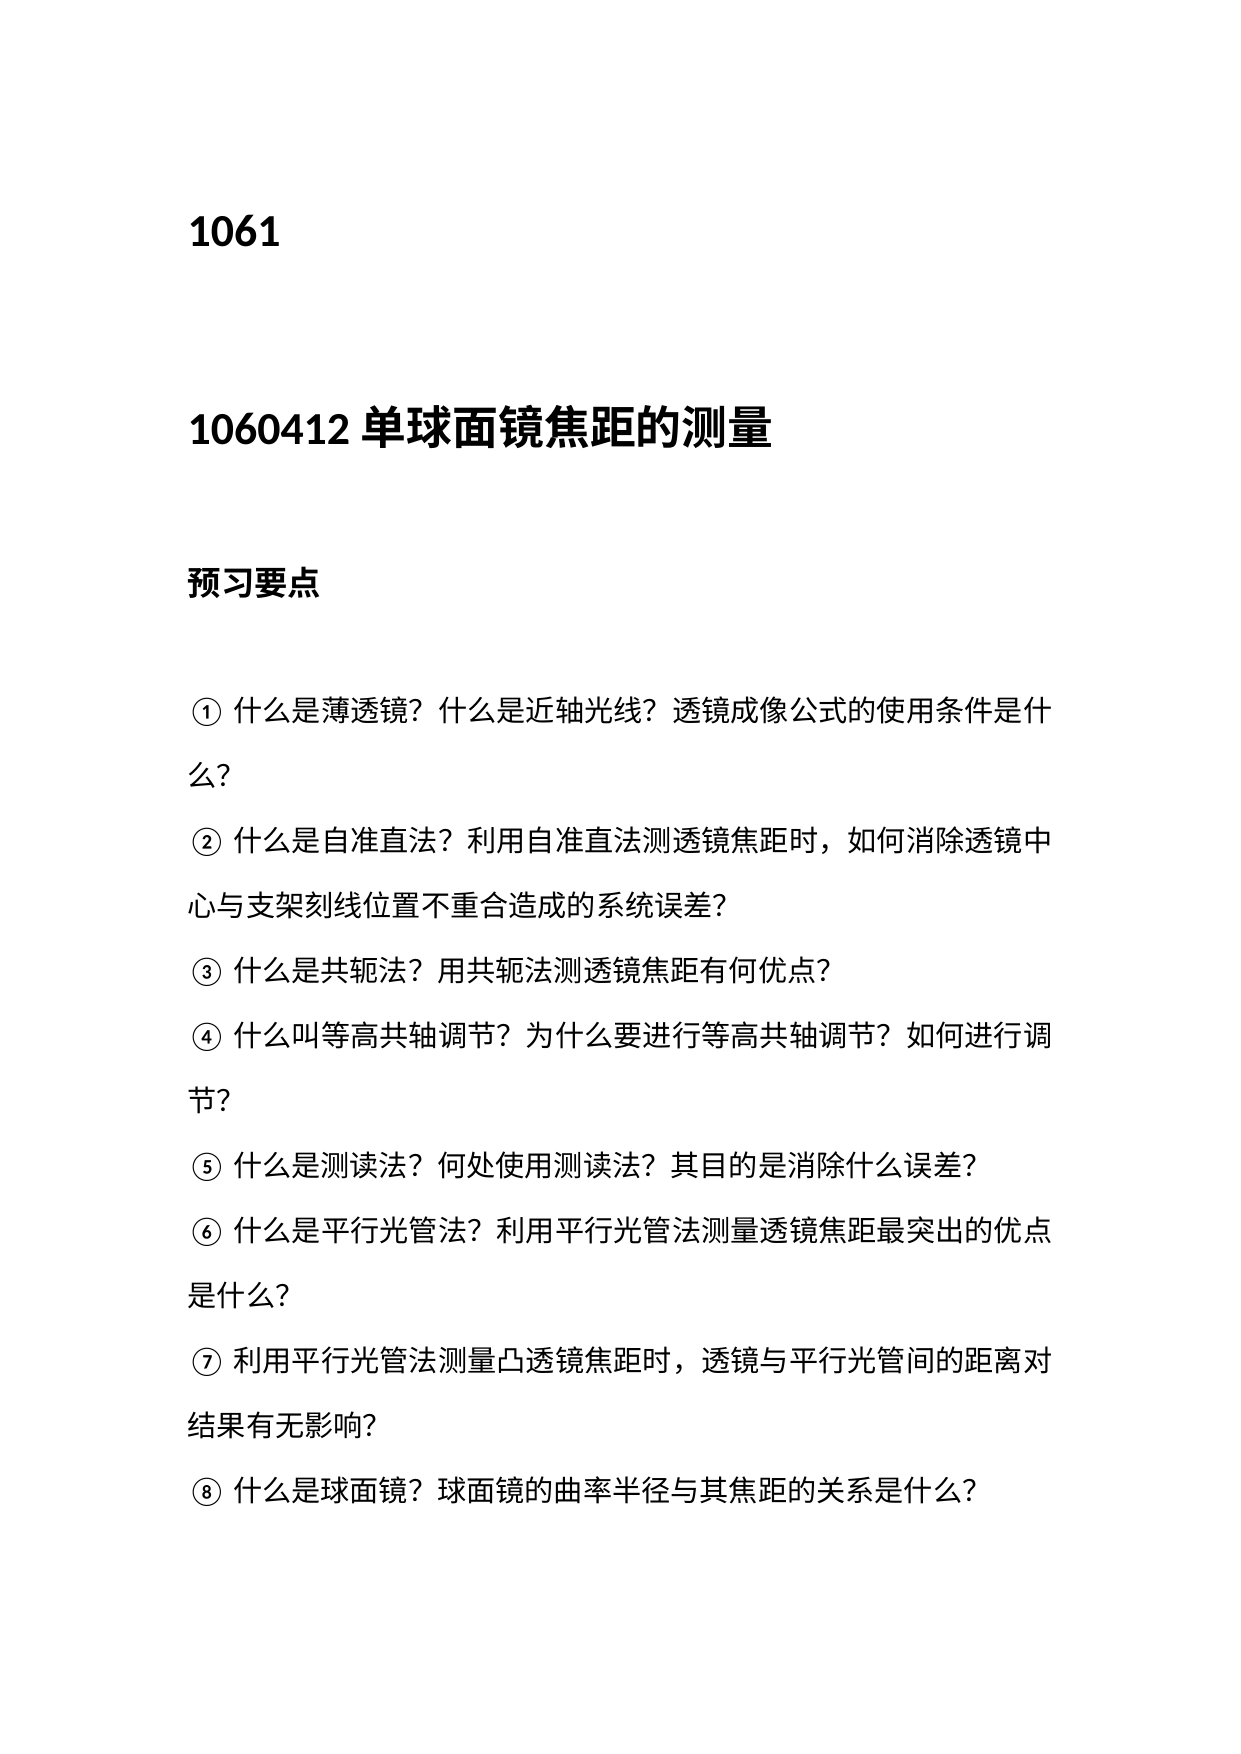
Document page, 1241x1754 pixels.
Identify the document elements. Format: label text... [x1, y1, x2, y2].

subtitle 1061 [187, 197, 1053, 262]
text ⑧ 什么是球面镜？球面镜的曲率半径与其焦距的关系是什么？ [187, 1456, 1053, 1521]
text ⑦ 利用平行光管法测量凸透镜焦距时，透镜与平行光管间的距离对结果有无影响？ [187, 1326, 1053, 1456]
subtitle 预习要点 [187, 549, 1053, 614]
text ③ 什么是共轭法？用共轭法测透镜焦距有何优点？ [187, 936, 1053, 1001]
text ② 什么是自准直法？利用自准直法测透镜焦距时，如何消除透镜中心与支架刻线位置不重合造成的系统误差？ [187, 806, 1053, 936]
text ④ 什么叫等高共轴调节？为什么要进行等高共轴调节？如何进行调节？ [187, 1001, 1053, 1131]
text ⑤ 什么是测读法？何处使用测读法？其目的是消除什么误差？ [187, 1131, 1053, 1196]
text ⑥ 什么是平行光管法？利用平行光管法测量透镜焦距最突出的优点是什么？ [187, 1196, 1053, 1326]
text ① 什么是薄透镜？什么是近轴光线？透镜成像公式的使用条件是什么？ [187, 676, 1053, 806]
subtitle 1060412 单球面镜焦距的测量 [187, 376, 1053, 473]
